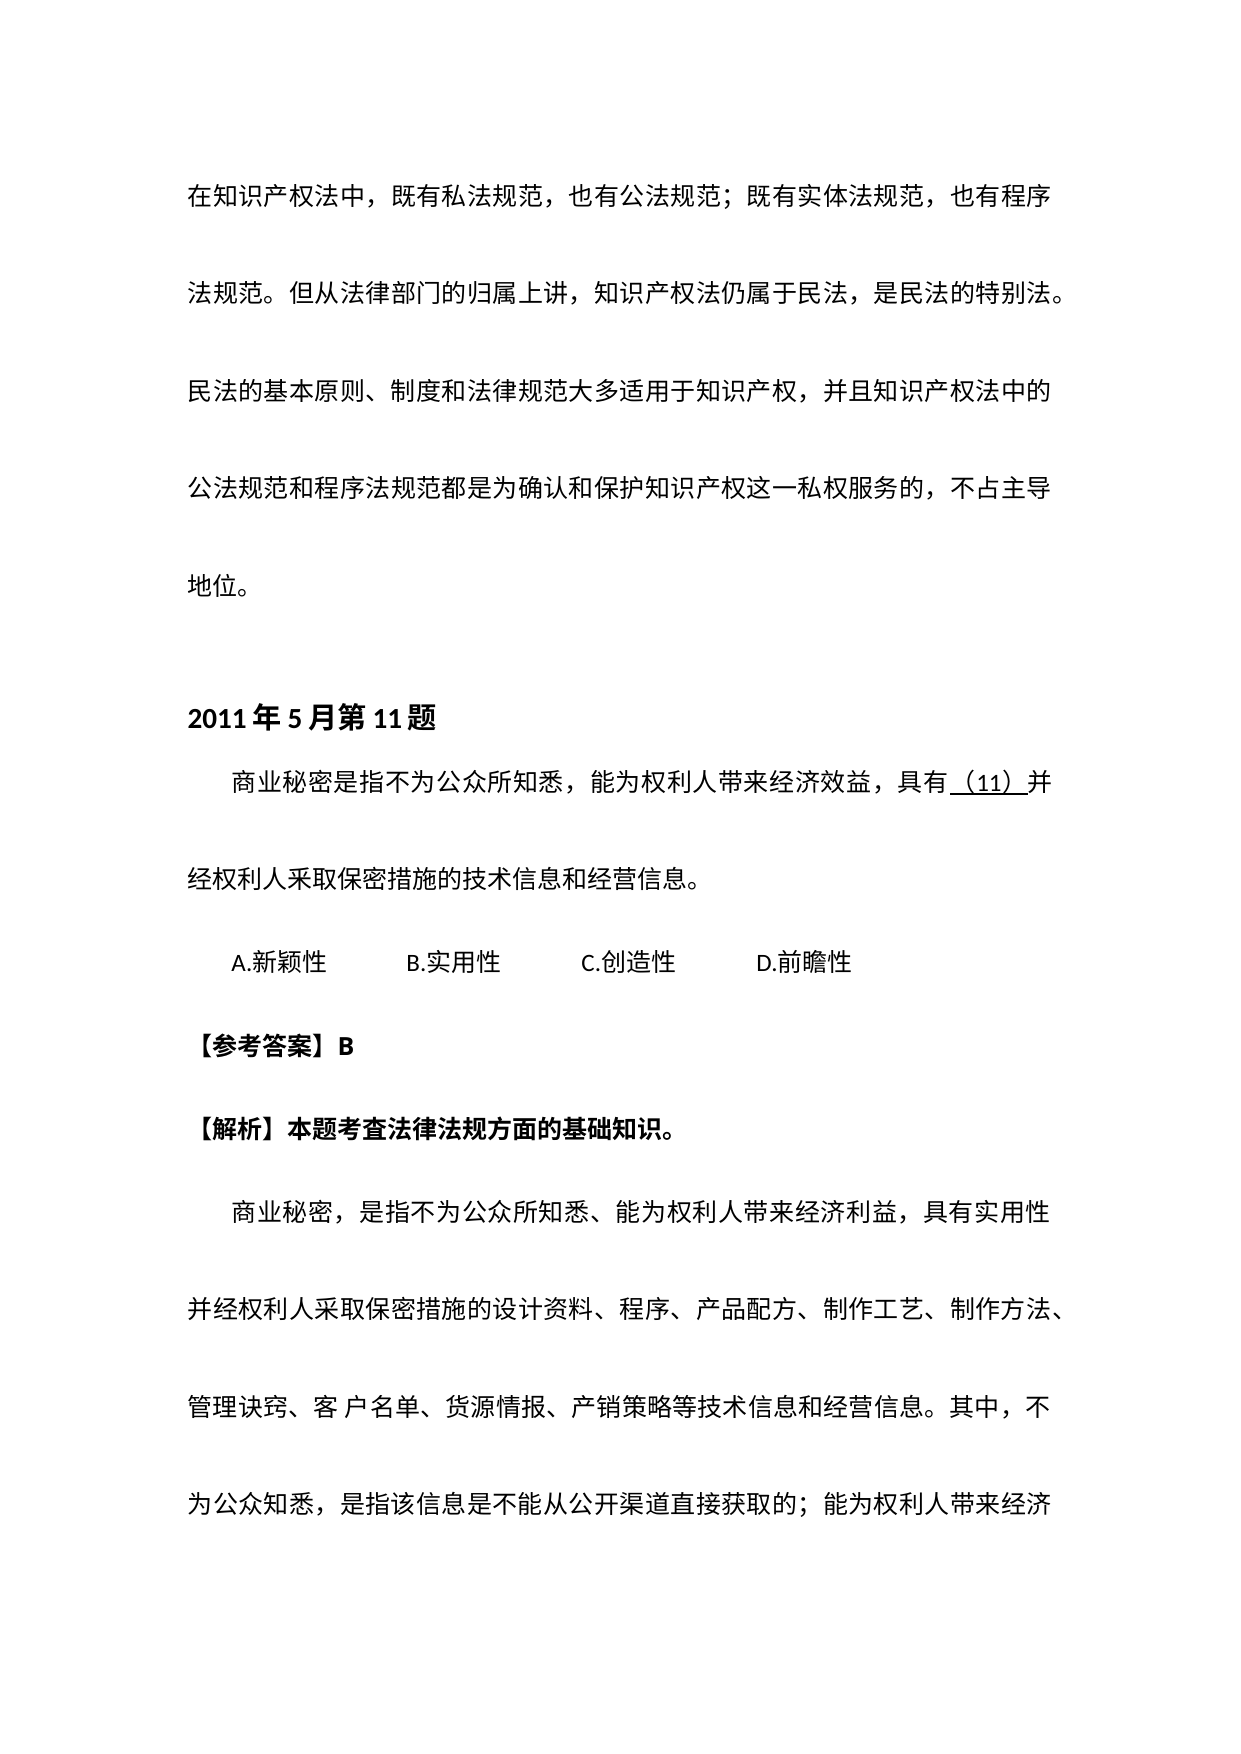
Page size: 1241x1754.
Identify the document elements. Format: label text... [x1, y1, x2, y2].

text A.新颖性 B.实用性 C.创造性 D.前瞻性 [187, 928, 1053, 993]
text 【解析】本题考査法律法规方面的基础知识。 [187, 1095, 1053, 1160]
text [187, 162, 1053, 617]
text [187, 1178, 1053, 1535]
text 2011年5月第11题 [187, 683, 1053, 748]
text 商业秘密是指不为公众所知悉，能为权利人带来经济效益，具有（11）并经权利人釆取保密措施的技术信息和经营信息。 [187, 748, 1053, 910]
text 【参考答案】B [187, 1012, 1053, 1077]
